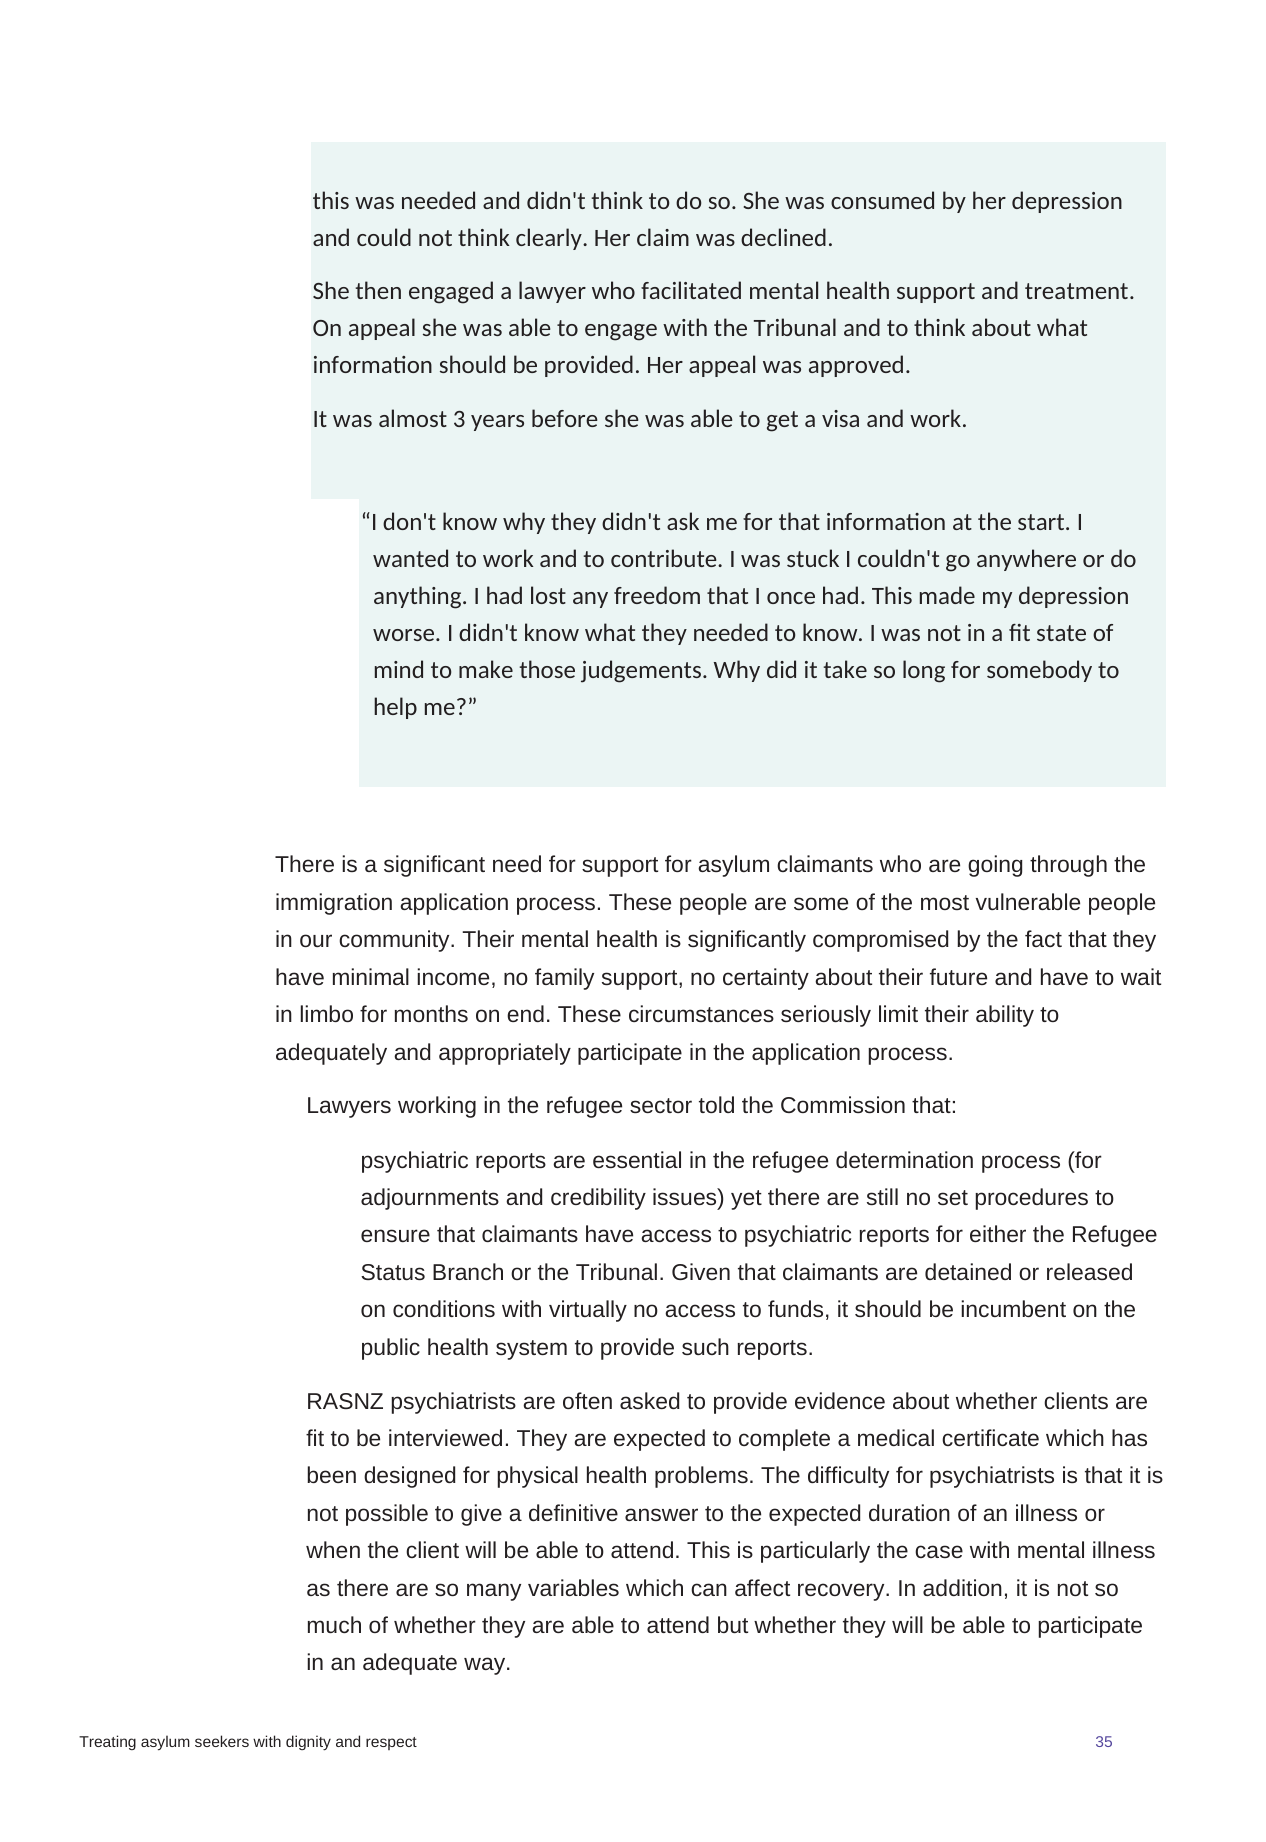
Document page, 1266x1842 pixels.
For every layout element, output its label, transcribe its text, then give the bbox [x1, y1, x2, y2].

text RASNZ psychiatrists are often asked to provide evidence about whether clients are fit to be interviewed. They are expected to complete a medical certificate which has been designed for physical health problems. The difficulty for psychiatrists is that it is not possible to give a definitive answer to the expected duration of an illness or when the client will be able to attend. This is particularly the case with mental illness as there are so many variables which can affect recovery. In addition, it is not so much of whether they are able to attend but whether they will be able to participate in an adequate way. [306, 1388, 1165, 1676]
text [313, 143, 1165, 233]
text She then engaged a lawyer who facilitated mental health support and treatment. On appeal she was able to engage with the Tribunal and to think about what information should be provided. Her appeal was approved. [313, 233, 1165, 360]
text It was almost 3 years before she was able to get a visa and work. [313, 360, 1165, 498]
text “I don't know why they didn't ask me for that information at the start. I wanted to work and to contribute. I was stuck I couldn't go anywhere or do anything. I had lost any freedom that I once had. This made my depression worse. I didn't know what they needed to know. I was not in a fit state of mind to make those judgements. Why did it take so long for somebody to help me?” [360, 506, 1165, 786]
text psychiatric reports are essential in the refugee determination process (for adjournments and credibility issues) yet there are still no set procedures to ensure that claimants have access to psychiatric reports for either the Refugee Status Branch or the Tribunal. Given that claimants are detained or released on conditions with virtually no access to funds, it should be incumbent on the public health system to provide such reports. [360, 1147, 1165, 1360]
text Lawyers working in the refugee sector told the Commission that: [306, 1092, 1165, 1119]
text There is a significant need for support for asylum claimants who are going through the immigration application process. These people are some of the most vulnerable people in our community. Their mental health is significantly compromised by the fact that they have minimal income, no family support, no certainty about their future and have to wait in limbo for months on end. These circumstances seriously limit their ability to adequately and appropriately participate in the application process. [275, 851, 1165, 1065]
